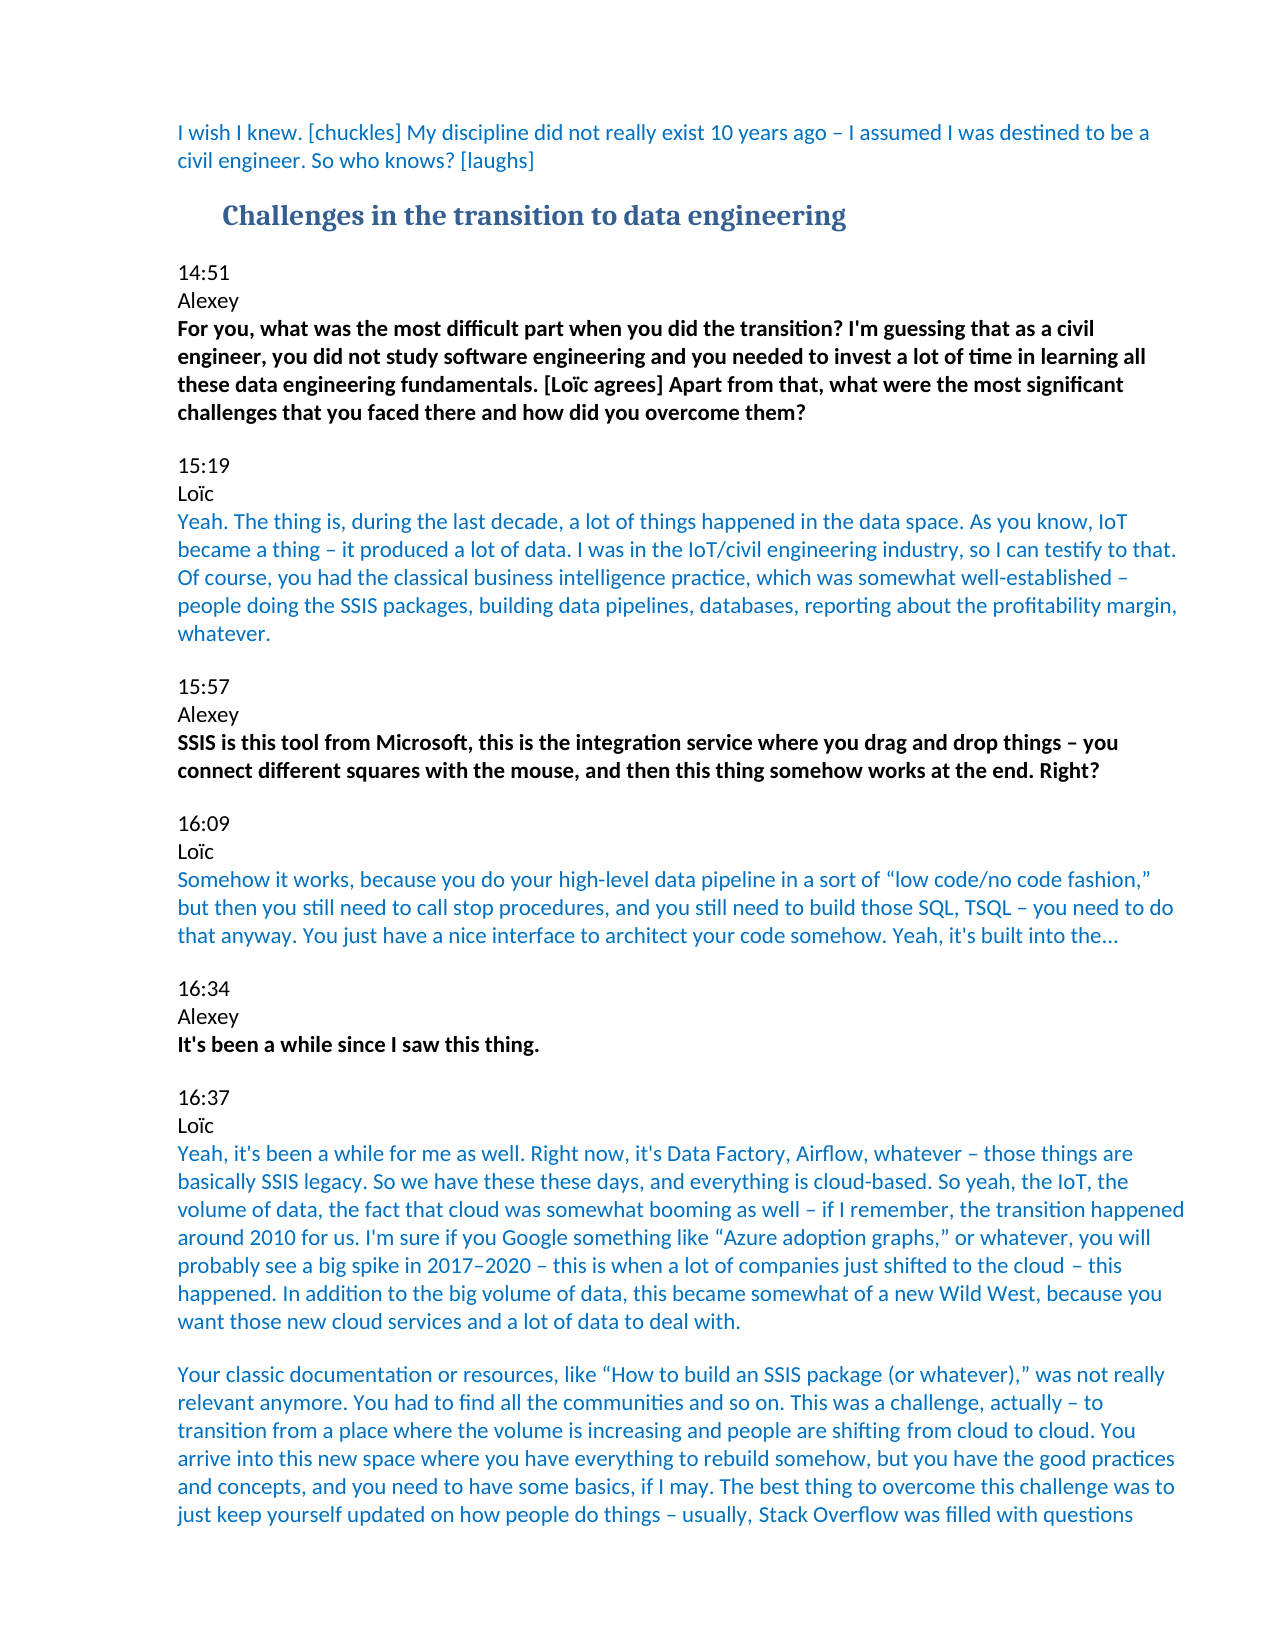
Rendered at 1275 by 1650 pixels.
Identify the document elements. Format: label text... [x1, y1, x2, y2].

text 14:51 [177, 258, 1186, 286]
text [177, 1360, 1186, 1528]
text For you, what was the most difficult part when you did the transition? I'm guessing that as a civil engineer, you did not study software engineering and you needed to invest a lot of time in learning all these data engineering fundamentals. [Loïc agrees] Apart from that, what were the most significant challenges that you faced there and how did you overcome them? [177, 314, 1186, 426]
text Loïc [177, 837, 1186, 865]
text Yeah, it's been a while for me as well. Right now, it's Data Factory, Airflow, whatever – those things are basically SSIS legacy. So we have these these days, and everything is cloud-based. So yeah, the IoT, the volume of data, the fact that cloud was somewhat booming as well – if I remember, the transition happened around 2010 for us. I'm sure if you Google something like “Azure adoption graphs,” or whatever, you will probably see a big spike in 2017–2020 – this is when a lot of companies just shifted to the cloud – this happened. In addition to the big volume of data, this became somewhat of a new Wild West, because you want those new cloud services and a lot of data to deal with. [177, 1139, 1186, 1335]
text Yeah. The thing is, during the last decade, a lot of things happened in the data space. As you know, IoT became a thing – it produced a lot of data. I was in the IoT/civil engineering industry, so I can testify to that. Of course, you had the classical business intelligence practice, which was somewhat well-established – people doing the SSIS packages, building data pipelines, databases, reporting about the profitability margin, whatever. [177, 507, 1186, 647]
text Alexey [177, 286, 1186, 314]
text SSIS is this tool from Microsoft, this is the integration service where you drag and drop things – you connect different squares with the mouse, and then this thing somehow works at the end. Right? [177, 728, 1186, 784]
text Alexey [177, 700, 1186, 728]
text I wish I knew. [chuckles] My discipline did not really exist 10 years ago – I assumed I was destined to be a civil engineer. So who knows? [laughs] [177, 118, 1186, 174]
text Loïc [177, 1111, 1186, 1139]
text Alexey [177, 1002, 1186, 1030]
text 16:34 [177, 974, 1186, 1002]
text 16:09 [177, 809, 1186, 837]
text 16:37 [177, 1083, 1186, 1111]
text Somehow it works, because you do your high-level data pipeline in a sort of “low code/no code fashion,” but then you still need to call stop procedures, and you still need to build those SQL, TSQL – you need to do that anyway. You just have a nice interface to architect your code somehow. Yeah, it's built into the... [177, 865, 1186, 949]
text 15:19 [177, 451, 1186, 479]
text It's been a while since I saw this thing. [177, 1030, 1186, 1058]
subtitle Challenges in the transition to data engineering [177, 199, 1186, 233]
text Loïc [177, 479, 1186, 507]
text 15:57 [177, 672, 1186, 700]
